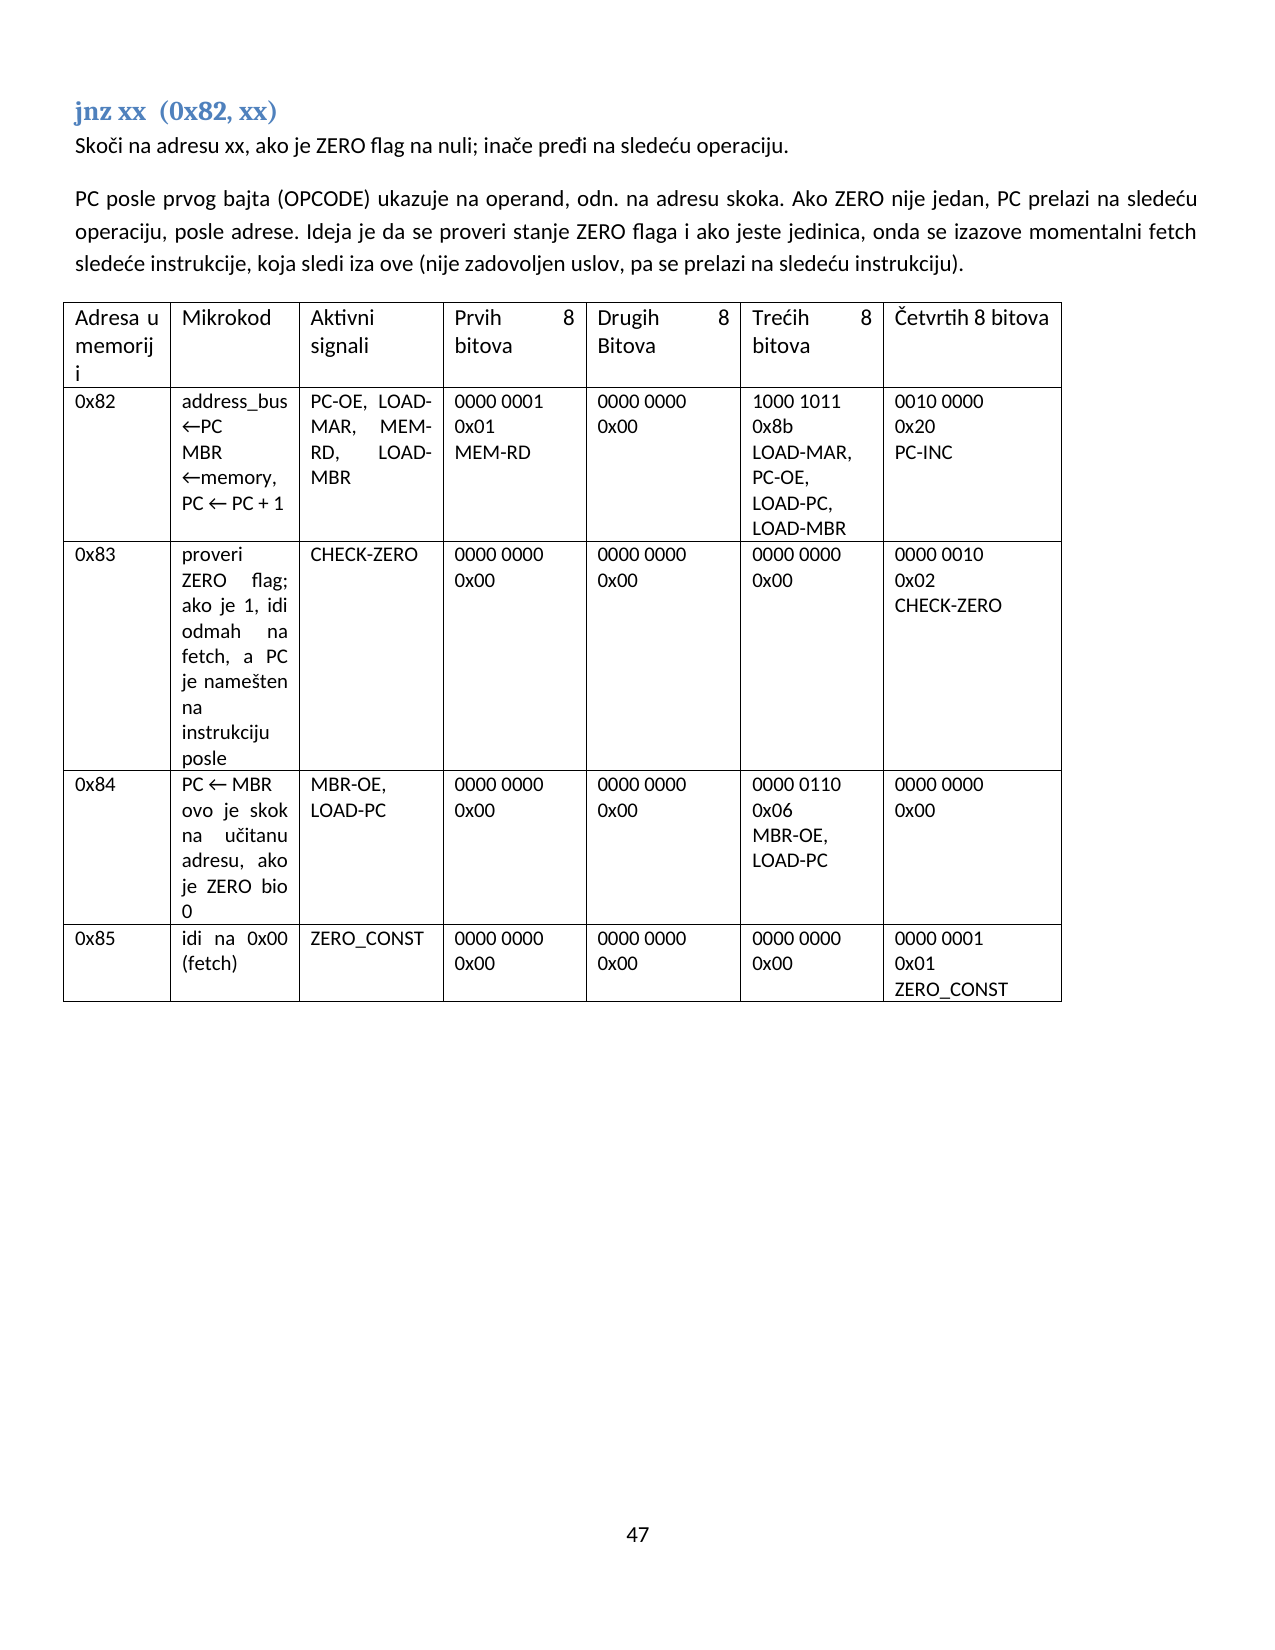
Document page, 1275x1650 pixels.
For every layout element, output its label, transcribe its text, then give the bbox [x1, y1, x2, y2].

text PC posle prvog bajta (OPCODE) ukazuje na operand, odn. na adresu skoka. Ako ZERO nije jedan, PC prelazi na sledeću operaciju, posle adrese. Ideja je da se proveri stanje ZERO flaga i ako jeste jedinica, onda se izazove momentalni fetch sledeće instrukcije, koja sledi iza ove (nije zadovoljen uslov, pa se prelazi na sledeću instrukciju). [75, 184, 1200, 277]
table_cell idi na 0x00 (fetch) [171, 925, 299, 1001]
table_cell 0000 0000 0x00 [444, 771, 586, 924]
table_cell proveri ZERO flag; ako je 1, idi odmah na fetch, a PC je namešten na instrukciju posle [171, 542, 299, 770]
table_header Drugih 8 Bitova [587, 303, 740, 387]
table_cell 1000 1011 0x8b LOAD-MAR, PC-OE, LOAD-PC, LOAD-MBR [741, 388, 883, 541]
table_cell 0000 0000 0x00 [444, 542, 586, 770]
table_cell 0000 0110 0x06 MBR-OE, LOAD-PC [741, 771, 883, 924]
table_cell ZERO_CONST [300, 925, 443, 1001]
table_cell 0000 0000 0x00 [587, 771, 740, 924]
table_cell address_bus ←PC MBR ←memory, PC ← PC + 1 [171, 388, 299, 541]
table_cell PC-OE, LOAD-MAR, MEM-RD, LOAD-MBR [300, 388, 443, 541]
table_header Četvrtih 8 bitova [884, 303, 1061, 387]
table_cell 0000 0000 0x00 [741, 542, 883, 770]
table_header Adresa u memoriji [64, 303, 170, 387]
table_cell PC ← MBR ovo je skok na učitanu adresu, ako je ZERO bio 0 [171, 771, 299, 924]
table_header Mikrokod [171, 303, 299, 387]
table_cell 0000 0000 0x00 [444, 925, 586, 1001]
table_cell 0010 0000 0x20 PC-INC [884, 388, 1061, 541]
table_cell 0x83 [64, 542, 170, 770]
table_cell 0000 0001 0x01 MEM-RD [444, 388, 586, 541]
table_cell CHECK-ZERO [300, 542, 443, 770]
text Skoči na adresu xx, ako je ZERO flag na nuli; inače pređi na sledeću operaciju. [75, 132, 1200, 159]
table_cell 0x85 [64, 925, 170, 1001]
table_cell 0000 0000 0x00 [587, 388, 740, 541]
table_cell 0000 0000 0x00 [884, 771, 1061, 924]
table_cell 0000 0010 0x02 CHECK-ZERO [884, 542, 1061, 770]
table_cell 0000 0000 0x00 [741, 925, 883, 1001]
table_cell 0x84 [64, 771, 170, 924]
table_cell 0000 0001 0x01 ZERO_CONST [884, 925, 1061, 1001]
table_cell 0000 0000 0x00 [587, 925, 740, 1001]
table_cell MBR-OE, LOAD-PC [300, 771, 443, 924]
table_cell 0x82 [64, 388, 170, 541]
subtitle jnz xx (0x82, xx) [75, 96, 1200, 127]
table_cell 0000 0000 0x00 [587, 542, 740, 770]
table_header Trećih 8 bitova [741, 303, 883, 387]
table_header Prvih 8 bitova [444, 303, 586, 387]
table_header Aktivni signali [300, 303, 443, 387]
